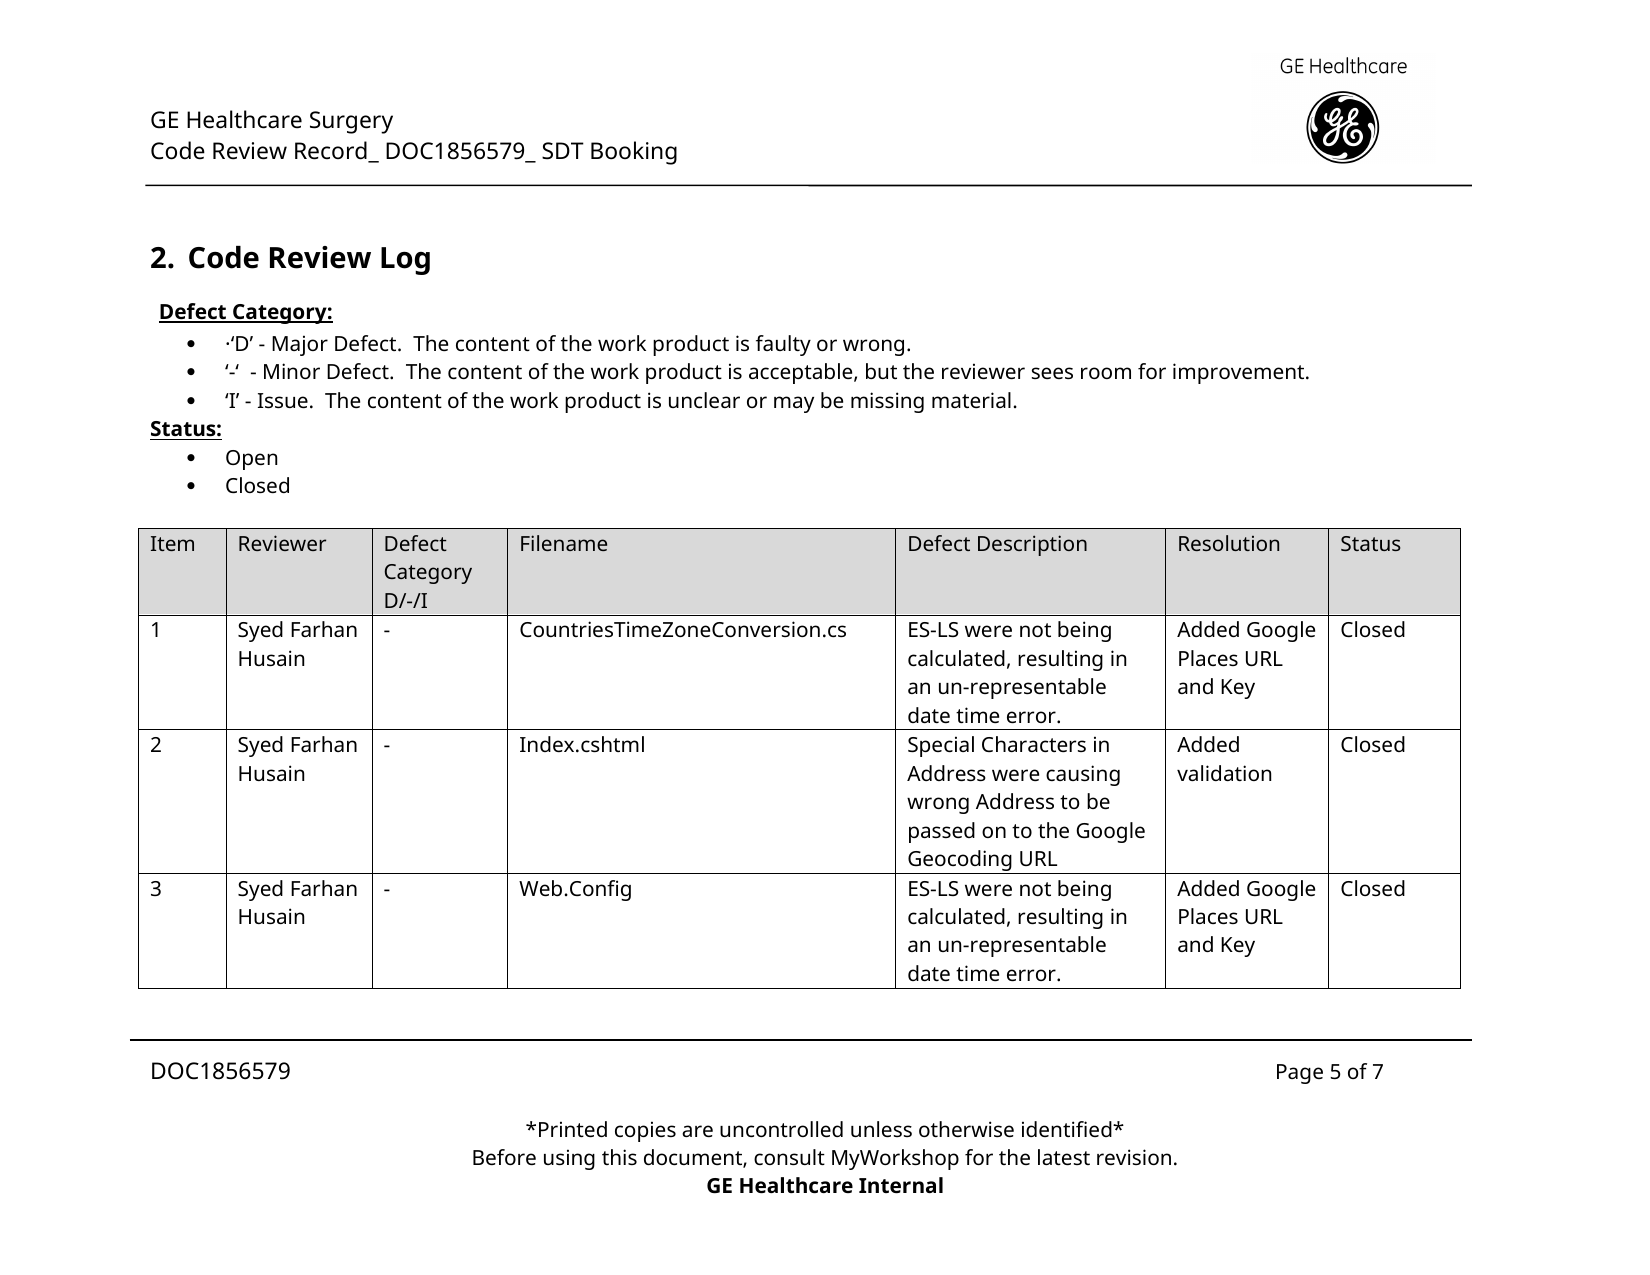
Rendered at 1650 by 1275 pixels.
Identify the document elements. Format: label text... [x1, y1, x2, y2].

table_cell Index.cshtml [508, 730, 895, 873]
table_cell Web.Config [508, 874, 895, 987]
table_cell 2 [139, 730, 226, 873]
table_cell Special Characters in Address were causing wrong Address to be passed on to the Google Geocoding URL [896, 730, 1165, 873]
table_cell - [373, 874, 507, 987]
table_cell 3 [139, 874, 226, 987]
table_cell - [373, 616, 507, 729]
table_header Defect Description [896, 529, 1165, 614]
list Closed [187, 471, 1500, 500]
table_cell Syed Farhan Husain [227, 874, 372, 987]
table_header Defect Category D/-/I [373, 529, 507, 614]
text Defect Category: [150, 284, 1500, 329]
table_cell Syed Farhan Husain [227, 730, 372, 873]
list ‘-‘ - Minor Defect. The content of the work product is acceptable, but the reviewer sees room for improvement. [187, 358, 1500, 386]
list Open [187, 443, 1500, 471]
table_cell CountriesTimeZoneConversion.cs [508, 616, 895, 729]
table_cell ES-LS were not being calculated, resulting in an un-representable date time error. [896, 616, 1165, 729]
subtitle Code Review Log [150, 238, 1500, 277]
table_header Reviewer [227, 529, 372, 614]
table_cell Added Google Places URL and Key [1166, 616, 1328, 729]
list ‘I’ - Issue. The content of the work product is unclear or may be missing material. [187, 386, 1500, 414]
picture [1250, 53, 1437, 164]
table_cell Closed [1329, 730, 1460, 873]
table_header Resolution [1166, 529, 1328, 614]
table_header Item [139, 529, 226, 614]
table_cell Added validation [1166, 730, 1328, 873]
table_cell - [373, 730, 507, 873]
table_cell Syed Farhan Husain [227, 616, 372, 729]
table_cell 1 [139, 616, 226, 729]
list ·‘D’ - Major Defect. The content of the work product is faulty or wrong. [187, 329, 1500, 358]
table_cell Added Google Places URL and Key [1166, 874, 1328, 987]
table_header Filename [508, 529, 895, 614]
table_cell Closed [1329, 874, 1460, 987]
table_cell ES-LS were not being calculated, resulting in an un-representable date time error. [896, 874, 1165, 987]
table_header Status [1329, 529, 1460, 614]
table_cell Closed [1329, 616, 1460, 729]
text Status: [150, 414, 1500, 443]
